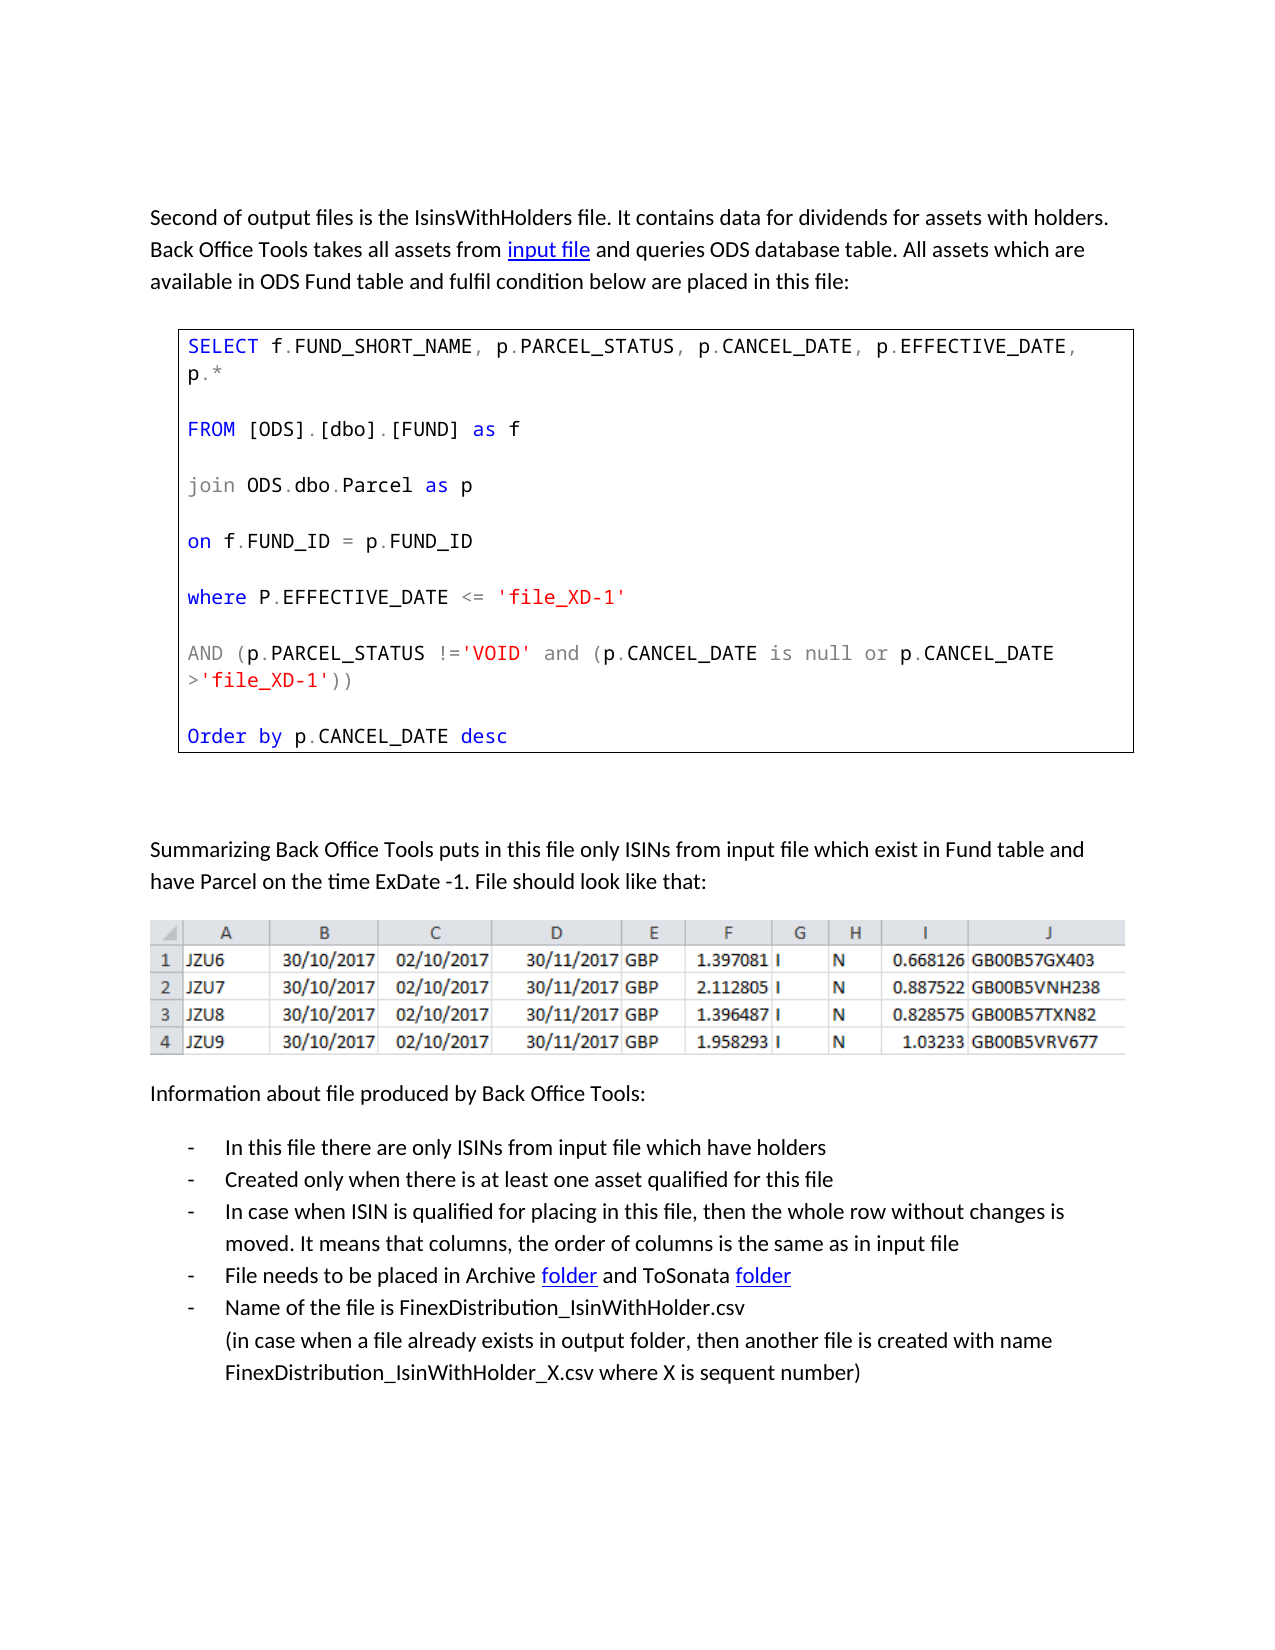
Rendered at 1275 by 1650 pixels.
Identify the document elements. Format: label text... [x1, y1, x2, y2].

list In case when ISIN is qualified for placing in this file, then the whole row without changes is moved. It means that columns, the order of columns is the same as in input file [187, 1197, 1125, 1257]
list File needs to be placed in Archive folder and ToSonata folder [187, 1261, 1125, 1289]
text where P.EFFECTIVE_DATE <= 'file_XD-1' [179, 580, 1133, 610]
text Order by p.CANCEL_DATE desc [179, 719, 1133, 752]
list In this file there are only ISINs from input file which have holders [187, 1133, 1125, 1161]
text Information about file produced by Back Office Tools: [150, 1079, 1125, 1108]
text Summarizing Back Office Tools puts in this file only ISINs from input file which exist in Fund table and have Parcel on the time ExDate -1. File should look like that: [150, 835, 1125, 895]
picture [150, 920, 1125, 1055]
list (in case when a file already exists in output folder, then another file is created with name FinexDistribution_IsinWithHolder_X.csv where X is sequent number) [225, 1326, 1125, 1386]
list Name of the file is FinexDistribution_IsinWithHolder.csv [187, 1293, 1125, 1322]
text Second of output files is the IsinsWithHolders file. It contains data for dividends for assets with holders. Back Office Tools takes all assets from input file and queries ODS database table. All assets which are available in ODS Fund table and fulfil condition below are placed in this file: [150, 203, 1125, 295]
list Created only when there is at least one asset qualified for this file [187, 1165, 1125, 1193]
text SELECT f.FUND_SHORT_NAME, p.PARCEL_STATUS, p.CANCEL_DATE, p.EFFECTIVE_DATE, p.* [179, 330, 1133, 386]
text FROM [ODS].[dbo].[FUND] as f [179, 412, 1133, 442]
text AND (p.PARCEL_STATUS !='VOID' and (p.CANCEL_DATE is null or p.CANCEL_DATE >'file_XD-1')) [179, 636, 1133, 693]
text on f.FUND_ID = p.FUND_ID [179, 524, 1133, 554]
text join ODS.dbo.Parcel as p [179, 468, 1133, 498]
